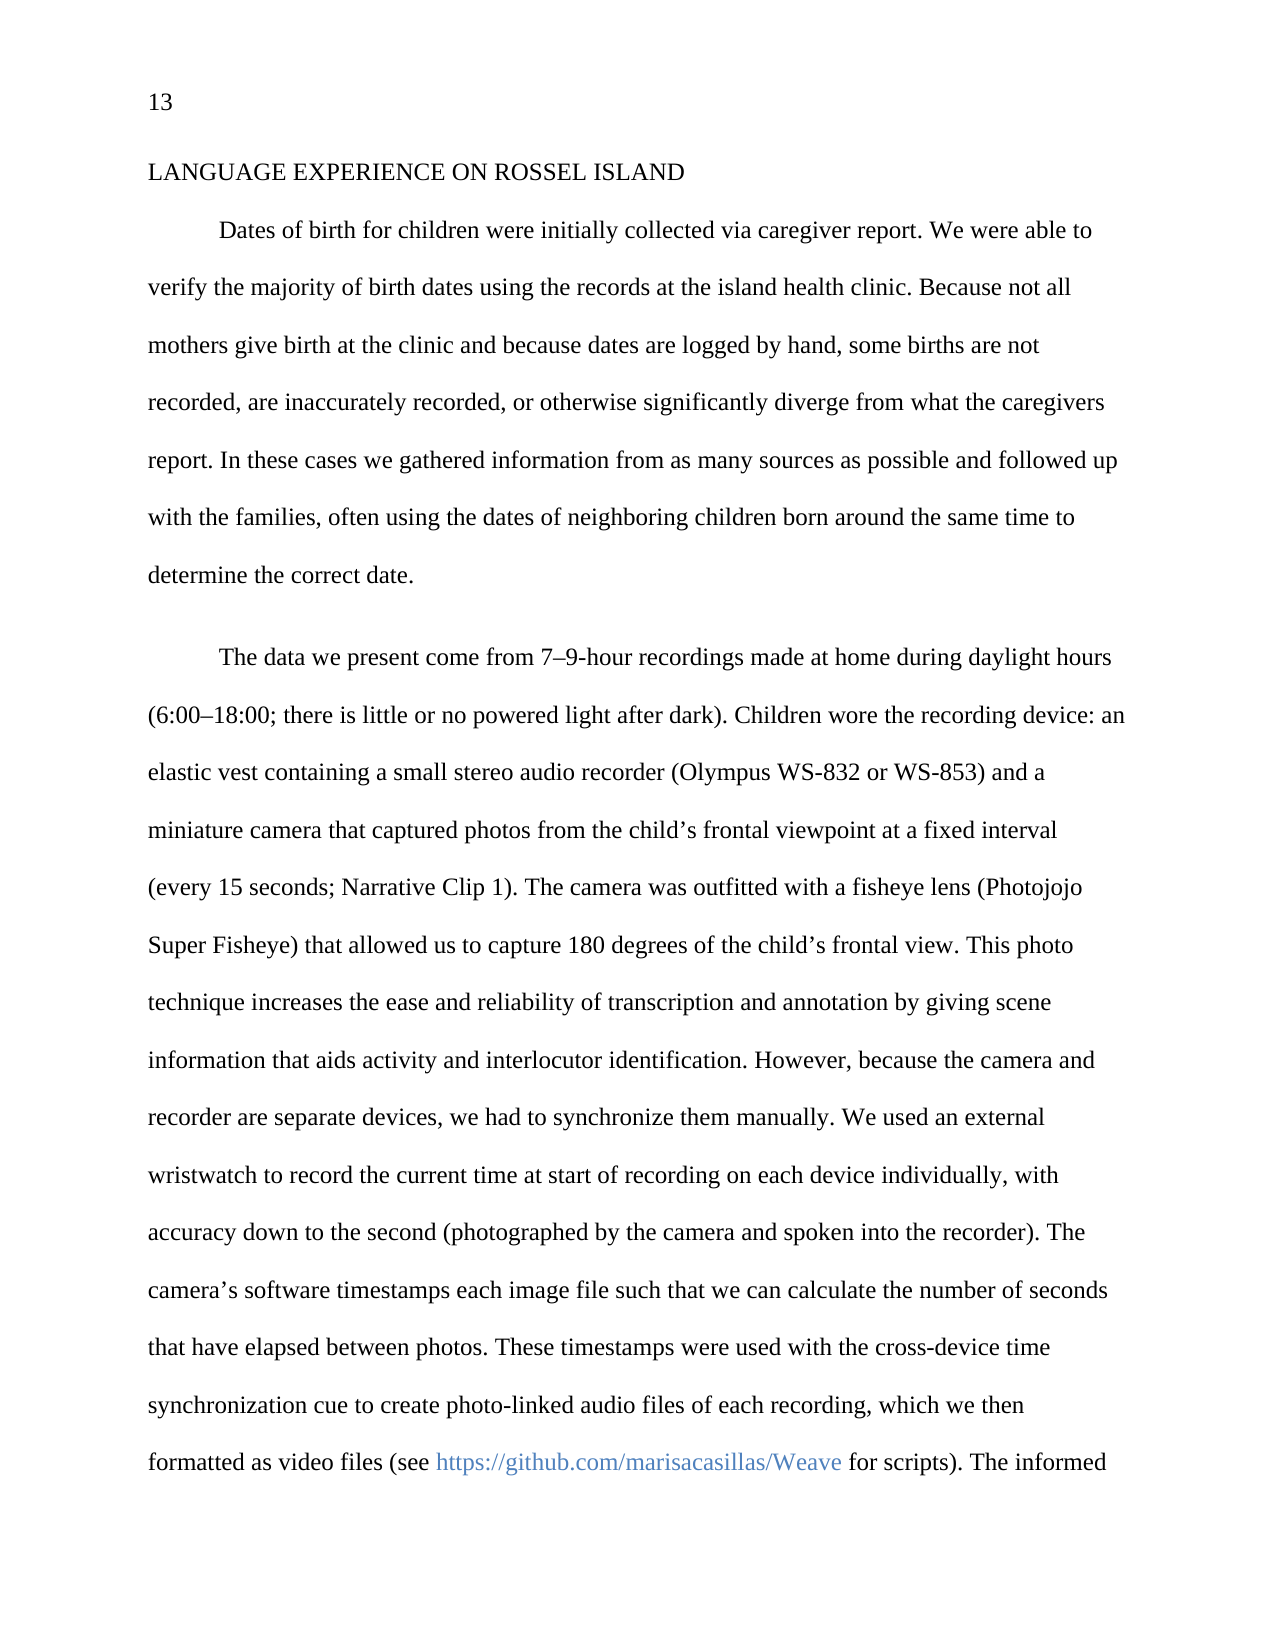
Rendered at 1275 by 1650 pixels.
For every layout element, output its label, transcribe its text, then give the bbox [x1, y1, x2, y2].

text Dates of birth for children were initially collected via caregiver report. We were able to verify the majority of birth dates using the records at the island health clinic. Because not all mothers give birth at the clinic and because dates are logged by hand, some births are not recorded, are inaccurately recorded, or otherwise significantly diverge from what the caregivers report. In these cases we gathered information from as many sources as possible and followed up with the families, often using the dates of neighboring children born around the same time to determine the correct date. [148, 215, 1127, 589]
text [148, 642, 1127, 1476]
